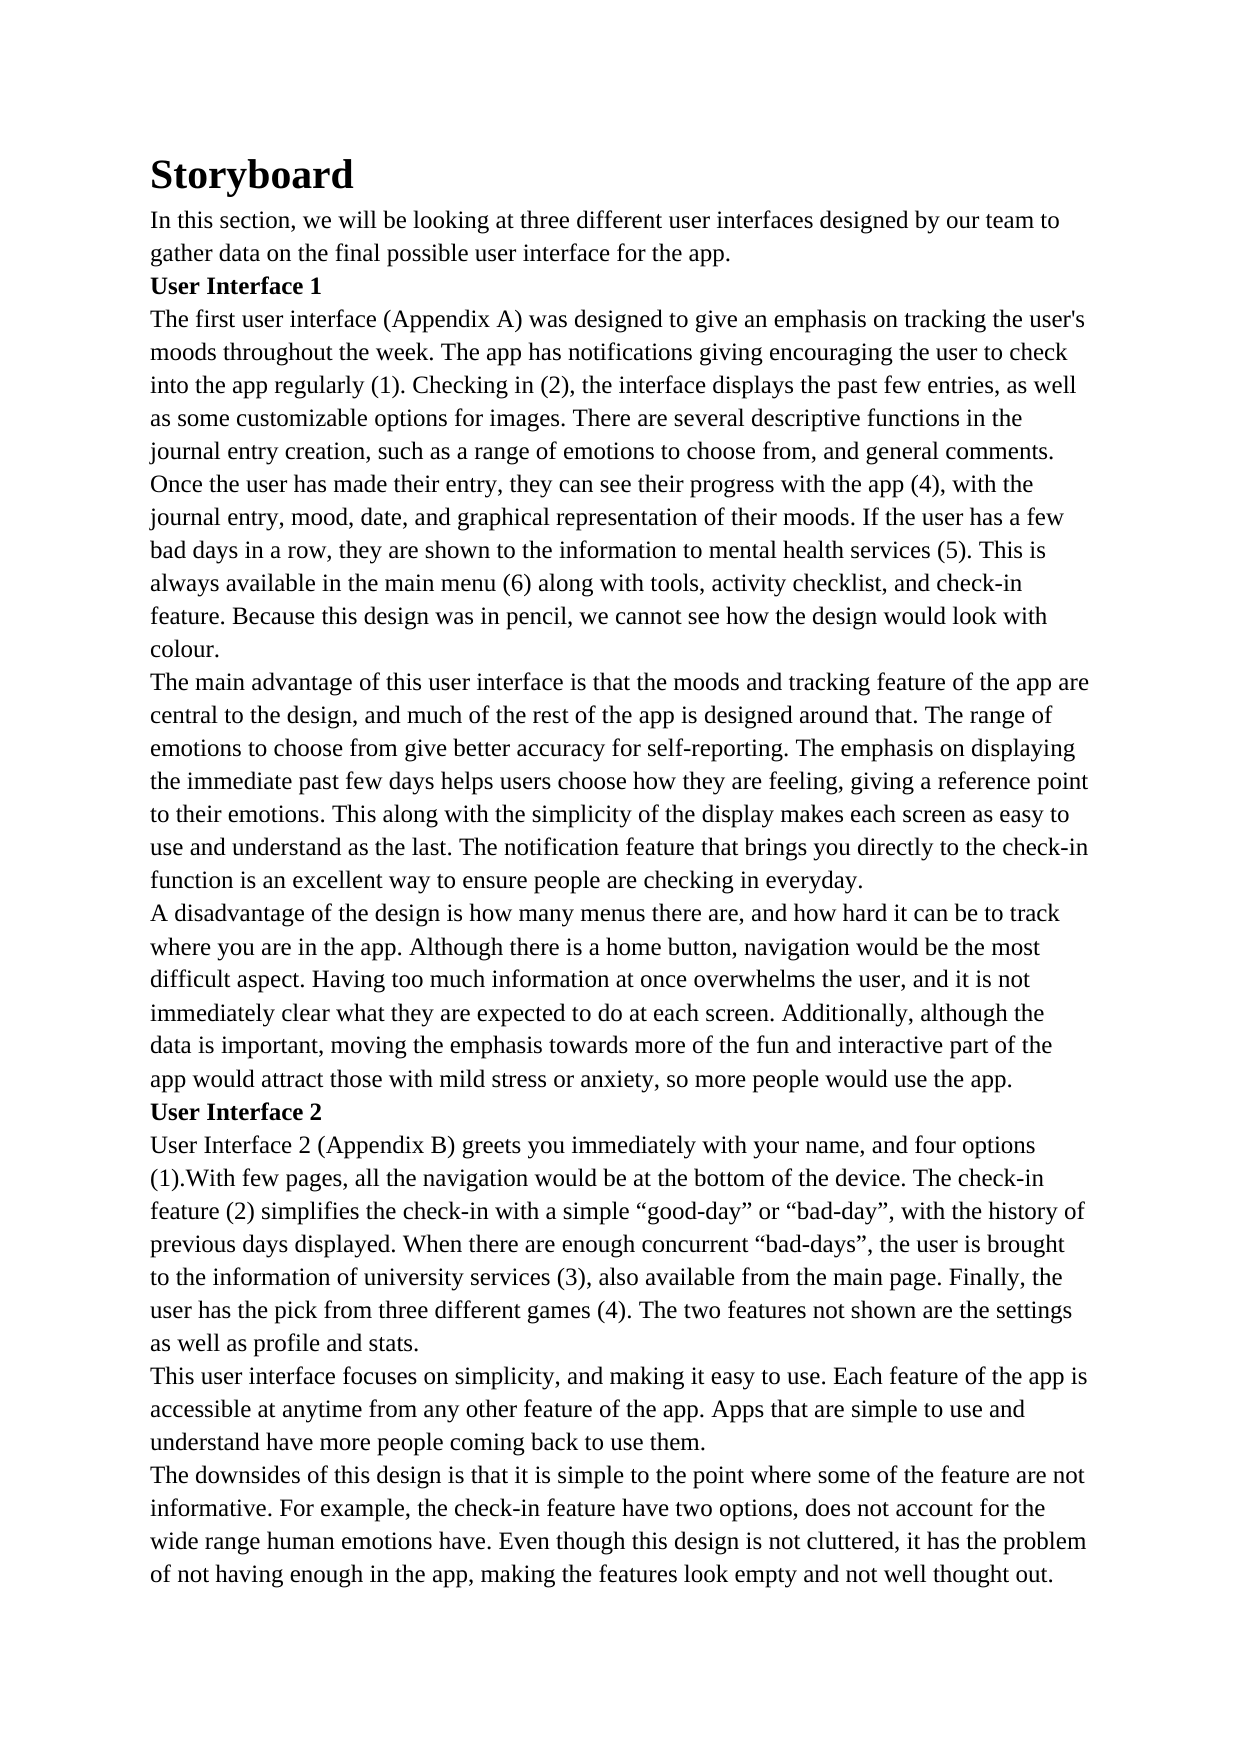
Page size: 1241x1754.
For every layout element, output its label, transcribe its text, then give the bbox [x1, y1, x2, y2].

text The first user interface (Appendix A) was designed to give an emphasis on tracking the user's moods throughout the week. The app has notifications giving encouraging the user to check into the app regularly (1). Checking in (2), the interface displays the past few entries, as well as some customizable options for images. There are several descriptive functions in the journal entry creation, such as a range of emotions to choose from, and general comments. Once the user has made their entry, they can see their progress with the app (4), with the journal entry, mood, date, and graphical representation of their moods. If the user has a few bad days in a row, they are shown to the information to mental health services (5). This is always available in the main menu (6) along with tools, activity checklist, and check-in feature. Because this design was in pencil, we cannot see how the design would look with colour. [150, 304, 1090, 663]
text This user interface focuses on simplicity, and making it easy to use. Each feature of the app is accessible at anytime from any other feature of the app. Apps that are simple to use and understand have more people coming back to use them. [150, 1361, 1090, 1456]
text A disadvantage of the design is how many menus there are, and how hard it can be to track where you are in the app. Although there is a home button, navigation would be the most difficult aspect. Having too much information at once overwhelms the user, and it is not immediately clear what they are expected to do at each screen. Additionally, although the data is important, moving the emphasis towards more of the fun and interactive part of the app would attract those with mild stress or anxiety, so more people would use the app. [150, 898, 1090, 1092]
text User Interface 2 [150, 1097, 1090, 1125]
text Storyboard [150, 150, 1090, 198]
text User Interface 1 [150, 271, 1090, 300]
text The downsides of this design is that it is simple to the point where some of the feature are not informative. For example, the check-in feature have two options, does not account for the wide range human emotions have. Even though this design is not cluttered, it has the problem of not having enough in the app, making the features look empty and not well thought out. [150, 1460, 1090, 1588]
text User Interface 2 (Appendix B) greets you immediately with your name, and four options (1).With few pages, all the navigation would be at the bottom of the device. The check-in feature (2) simplifies the check-in with a simple “good-day” or “bad-day”, with the history of previous days displayed. When there are enough concurrent “bad-days”, the user is brought to the information of university services (3), also available from the main page. Finally, the user has the pick from three different games (4). The two features not shown are the settings as well as profile and stats. [150, 1130, 1090, 1357]
text In this section, we will be looking at three different user interfaces designed by our team to gather data on the final possible user interface for the app. [150, 205, 1090, 267]
text The main advantage of this user interface is that the moods and tracking feature of the app are central to the design, and much of the rest of the app is designed around that. The range of emotions to choose from give better accuracy for self-reporting. The emphasis on displaying the immediate past few days helps users choose how they are feeling, giving a reference point to their emotions. This along with the simplicity of the display makes each screen as easy to use and understand as the last. The notification feature that brings you directly to the check-in function is an excellent way to ensure people are checking in everyday. [150, 667, 1090, 894]
